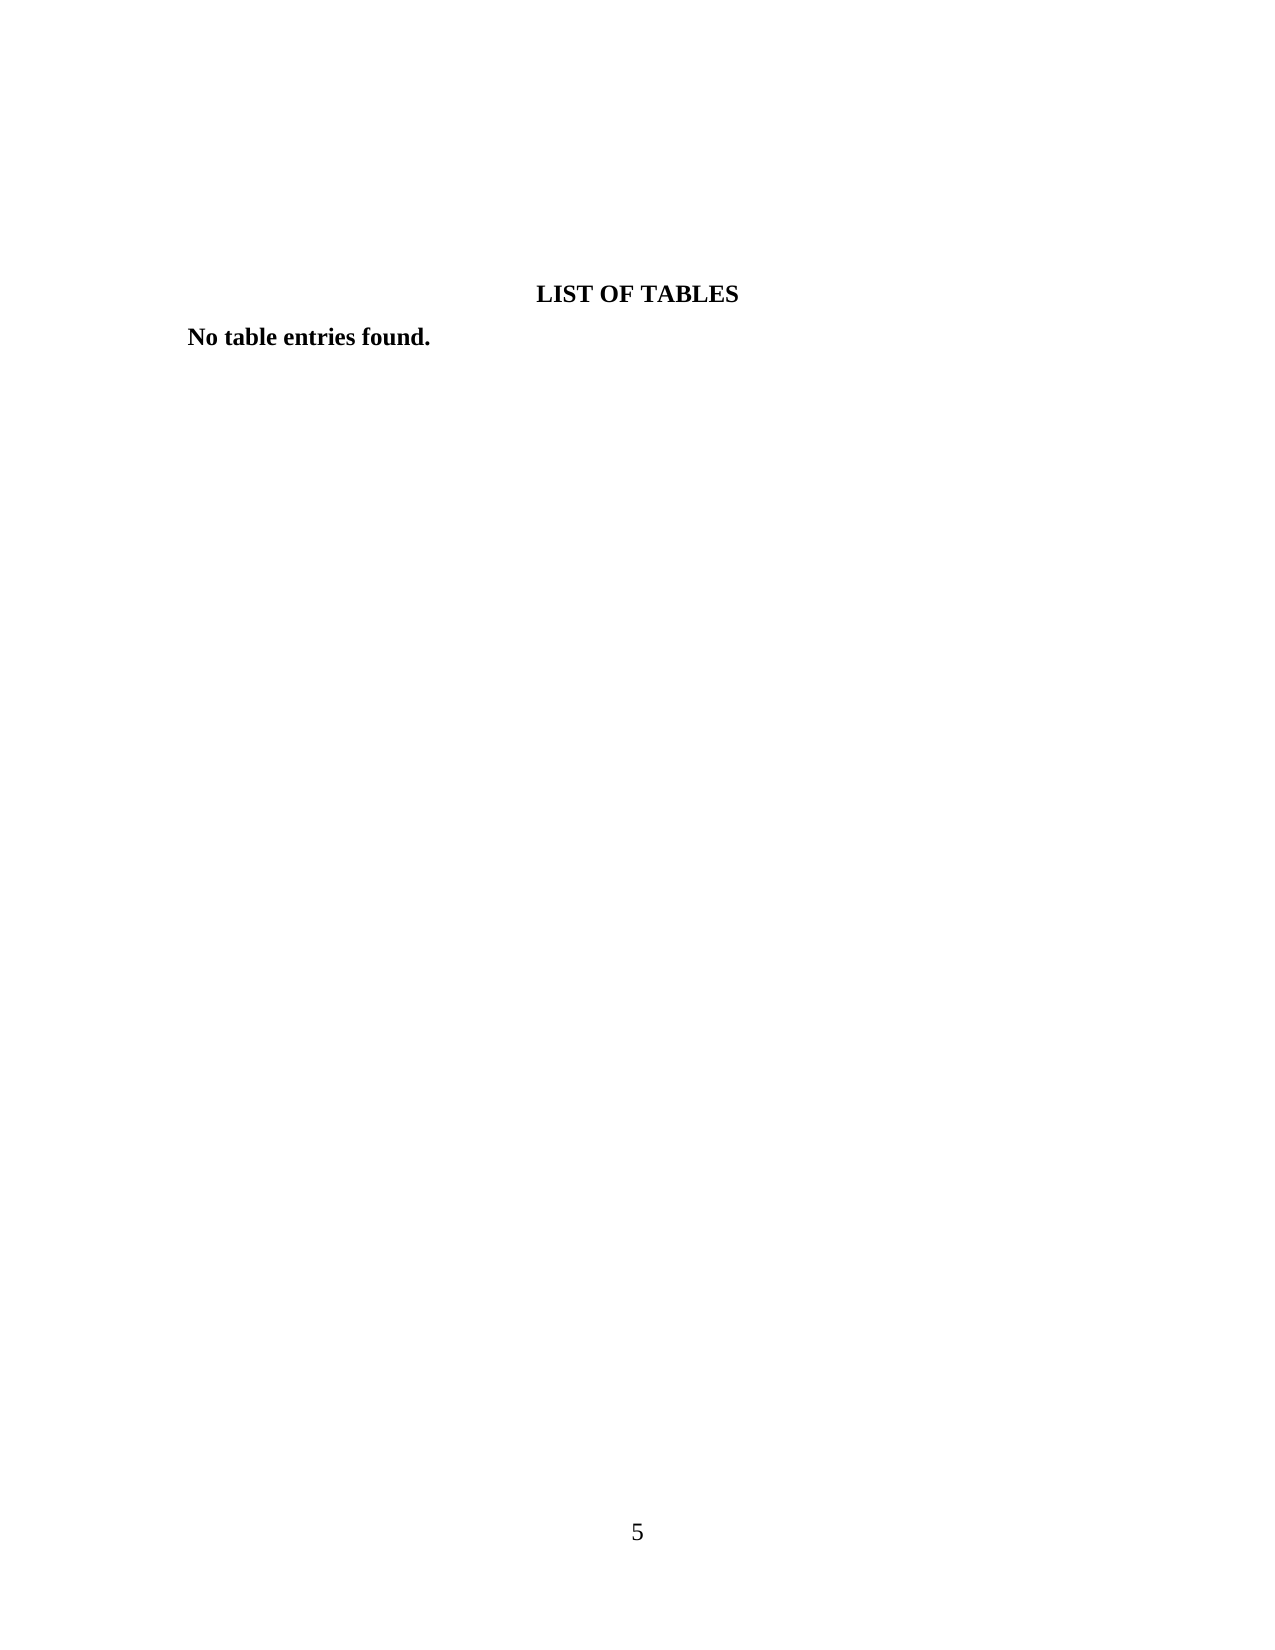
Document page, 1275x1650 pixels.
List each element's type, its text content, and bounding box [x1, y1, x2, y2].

text LIST OF TABLES [187, 279, 1087, 308]
